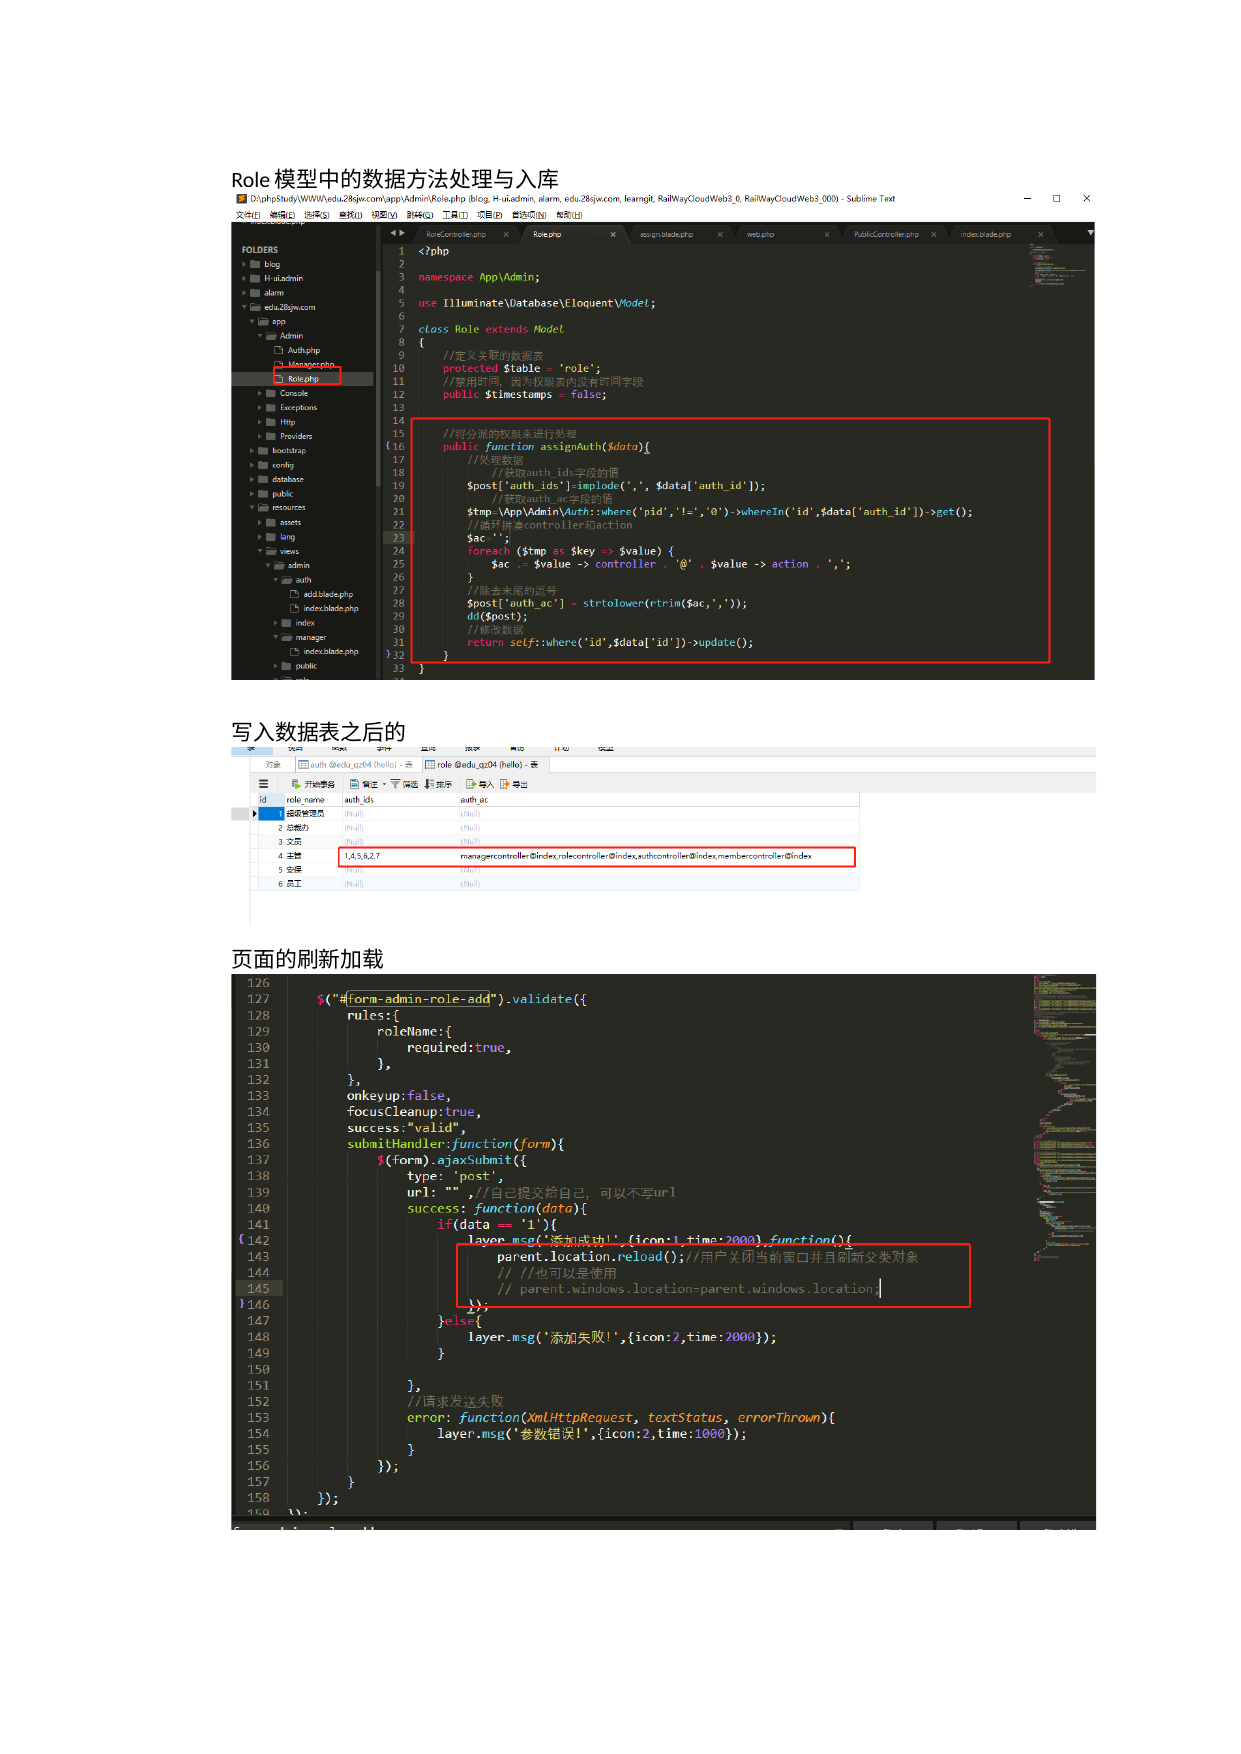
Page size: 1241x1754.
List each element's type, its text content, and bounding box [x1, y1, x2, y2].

picture [231, 194, 1095, 680]
list Role模型中的数据方法处理与入库 [187, 162, 1053, 194]
list 写入数据表之后的 [187, 714, 1053, 747]
picture [231, 747, 1097, 924]
picture [231, 974, 1097, 1530]
list 页面的刷新加载 [187, 942, 1053, 974]
